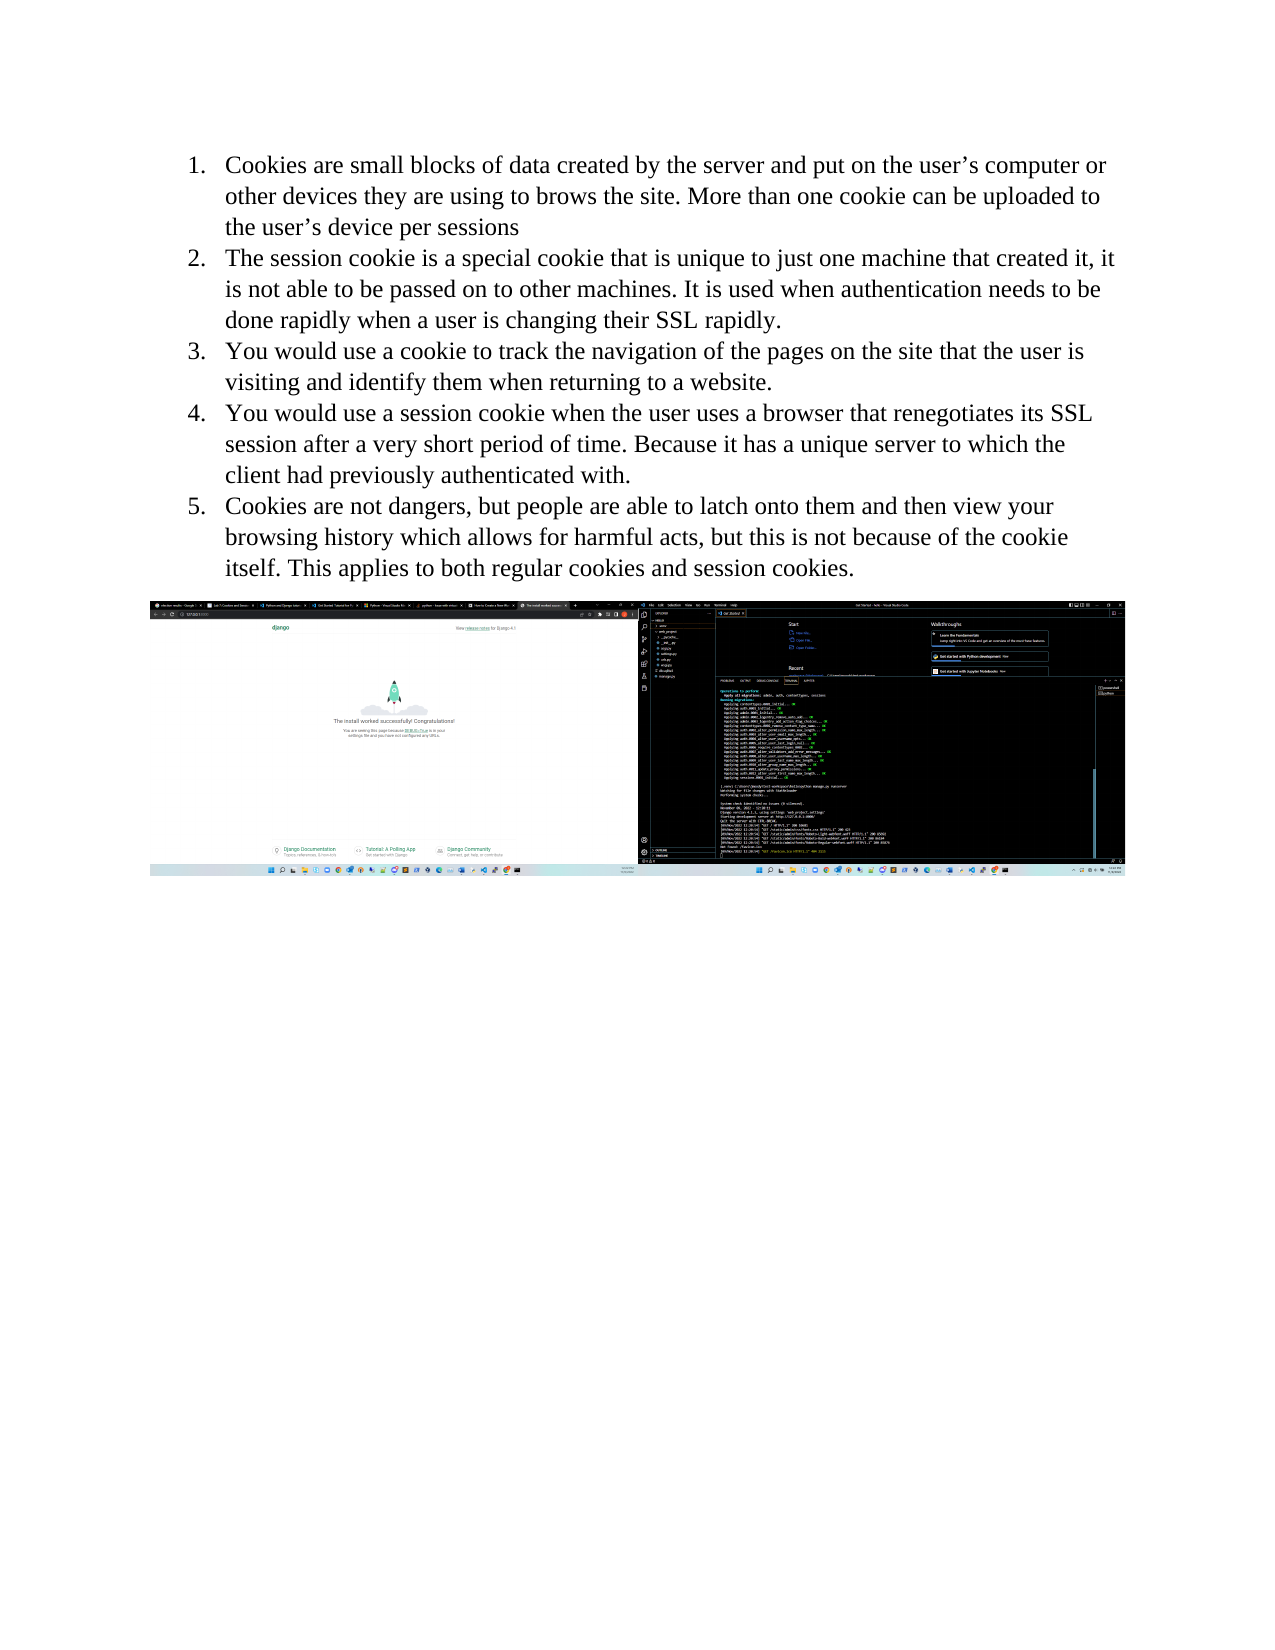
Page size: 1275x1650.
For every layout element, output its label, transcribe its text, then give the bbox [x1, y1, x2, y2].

picture [150, 601, 1125, 876]
list Cookies are not dangers, but people are able to latch onto them and then view your browsing history which allows for harmful acts, but this is not because of the cookie itself. This applies to both regular cookies and session cookies. [187, 491, 1125, 582]
list You would use a session cookie when the user uses a browser that renegotiates its SSL session after a very short period of time. Because it has a unique server to which the client had previously authenticated with. [187, 398, 1125, 489]
list You would use a cookie to track the navigation of the pages on the site that the user is visiting and identify them when returning to a website. [187, 336, 1125, 396]
list Cookies are small blocks of data created by the server and put on the user’s computer or other devices they are using to brows the site. More than one cookie can be uploaded to the user’s device per sessions [187, 150, 1125, 241]
list The session cookie is a special cookie that is unique to just one machine that created it, it is not able to be passed on to other machines. It is used when authentication needs to be done rapidly when a user is changing their SSL rapidly. [187, 243, 1125, 334]
